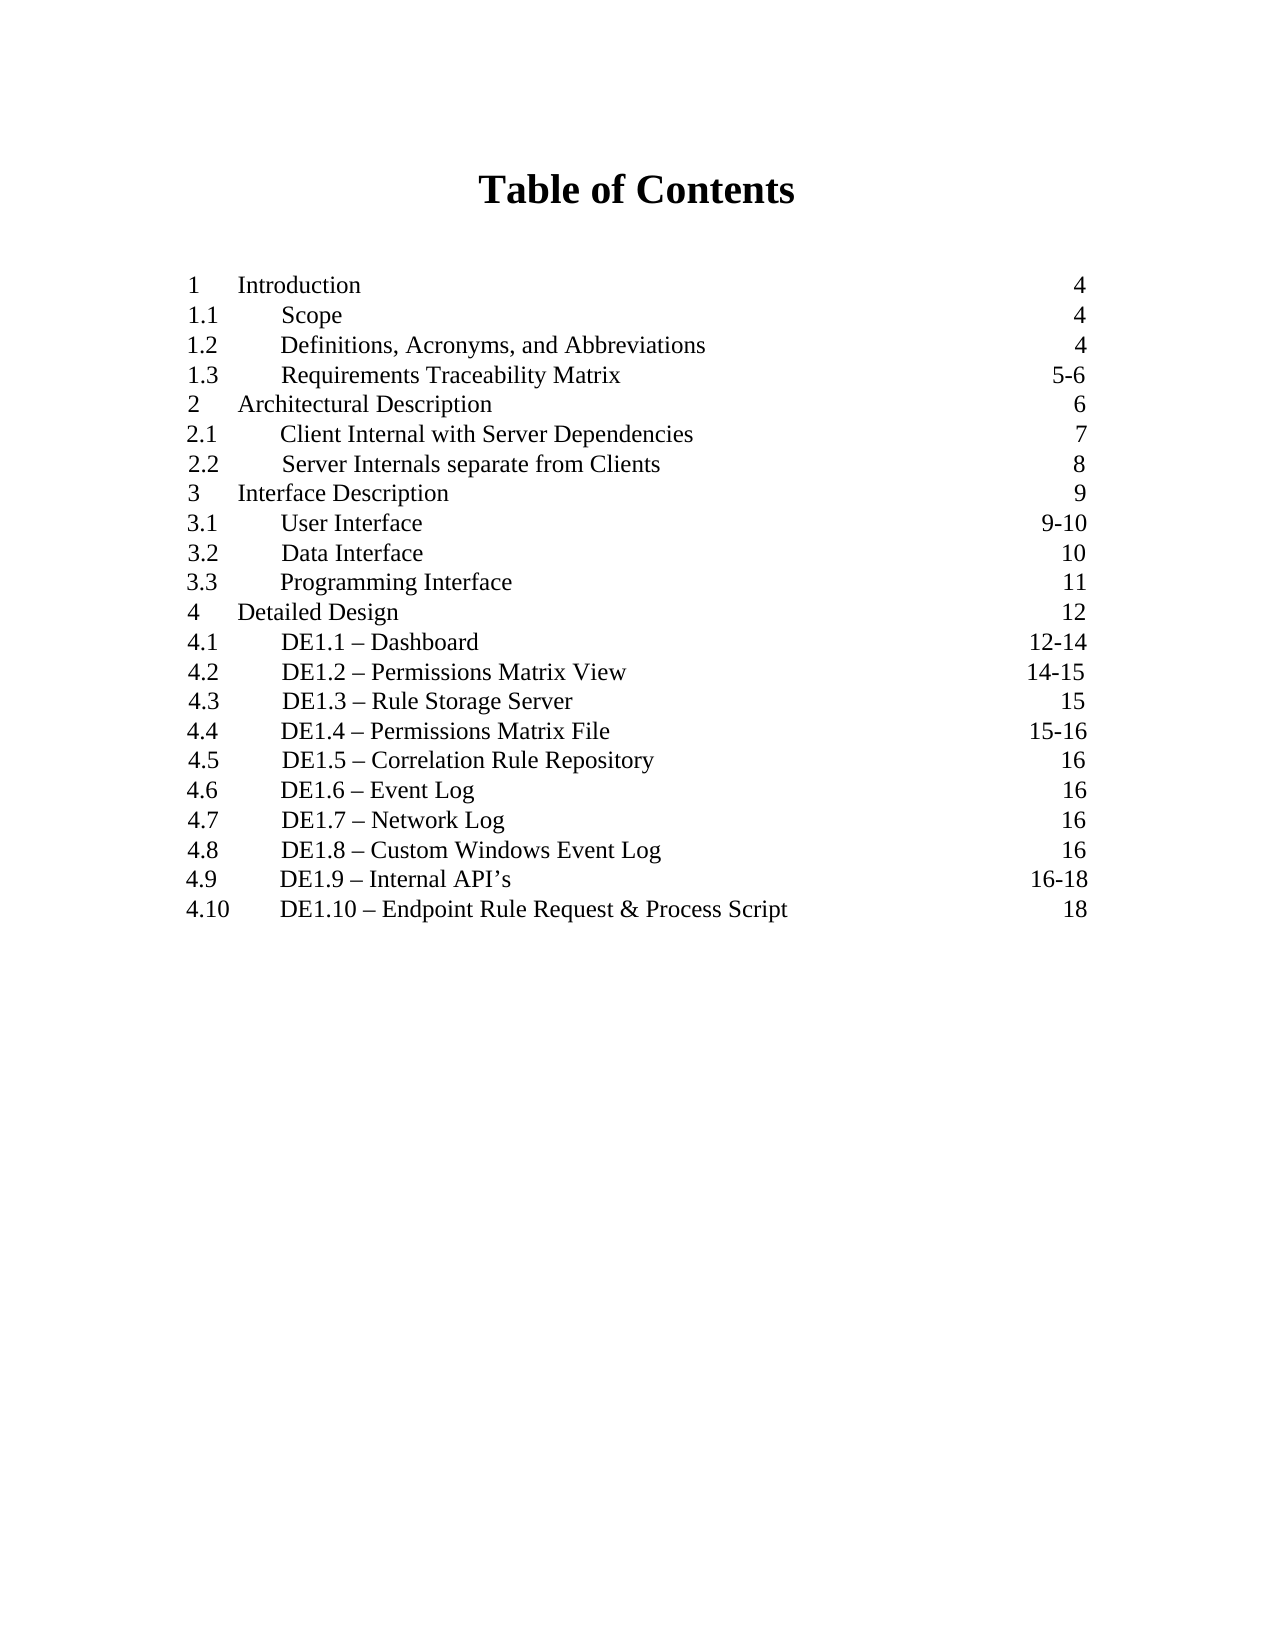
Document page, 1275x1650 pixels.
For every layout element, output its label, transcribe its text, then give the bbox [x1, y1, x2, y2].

text 3.3 Programming Interface 11 [183, 567, 1090, 596]
text 3.2 Data Interface 10 [183, 538, 1090, 567]
text 3 Interface Description 9 [183, 478, 1090, 507]
text 1.1 Scope 4 [183, 300, 1090, 329]
text 4.6 DE1.6 – Event Log 16 [183, 775, 1090, 804]
text 4.2 DE1.2 – Permissions Matrix View 14-15 [183, 657, 1089, 685]
text 1.2 Definitions, Acronyms, and Abbreviations 4 [183, 330, 1090, 359]
text 4.7 DE1.7 – Network Log 16 [183, 805, 1090, 834]
text 2.2 Server Internals separate from Clients 8 [183, 449, 1090, 477]
text 4.1 DE1.1 – Dashboard 12-14 [183, 627, 1090, 656]
text 4.8 DE1.8 – Custom Windows Event Log 16 [183, 835, 1090, 863]
text 4.4 DE1.4 – Permissions Matrix File 15-16 [183, 716, 1090, 745]
text 4.3 DE1.3 – Rule Storage Server 15 [183, 686, 1090, 715]
text Table of Contents [473, 164, 800, 212]
text 4.9 DE1.9 – Internal API’s 16-18 [183, 864, 1090, 893]
text 1 Introduction 4 [183, 271, 1090, 299]
text 2.1 Client Internal with Server Dependencies 7 [183, 419, 1090, 448]
text 4.10 DE1.10 – Endpoint Rule Request & Process Script 18 [183, 894, 1090, 923]
text 2 Architectural Description 6 [183, 389, 1090, 418]
text 4.5 DE1.5 – Correlation Rule Repository 16 [183, 746, 1090, 774]
text 3.1 User Interface 9-10 [183, 508, 1090, 537]
text 1.3 Requirements Traceability Matrix 5-6 [183, 360, 1089, 388]
text 4 Detailed Design 12 [183, 597, 1090, 626]
